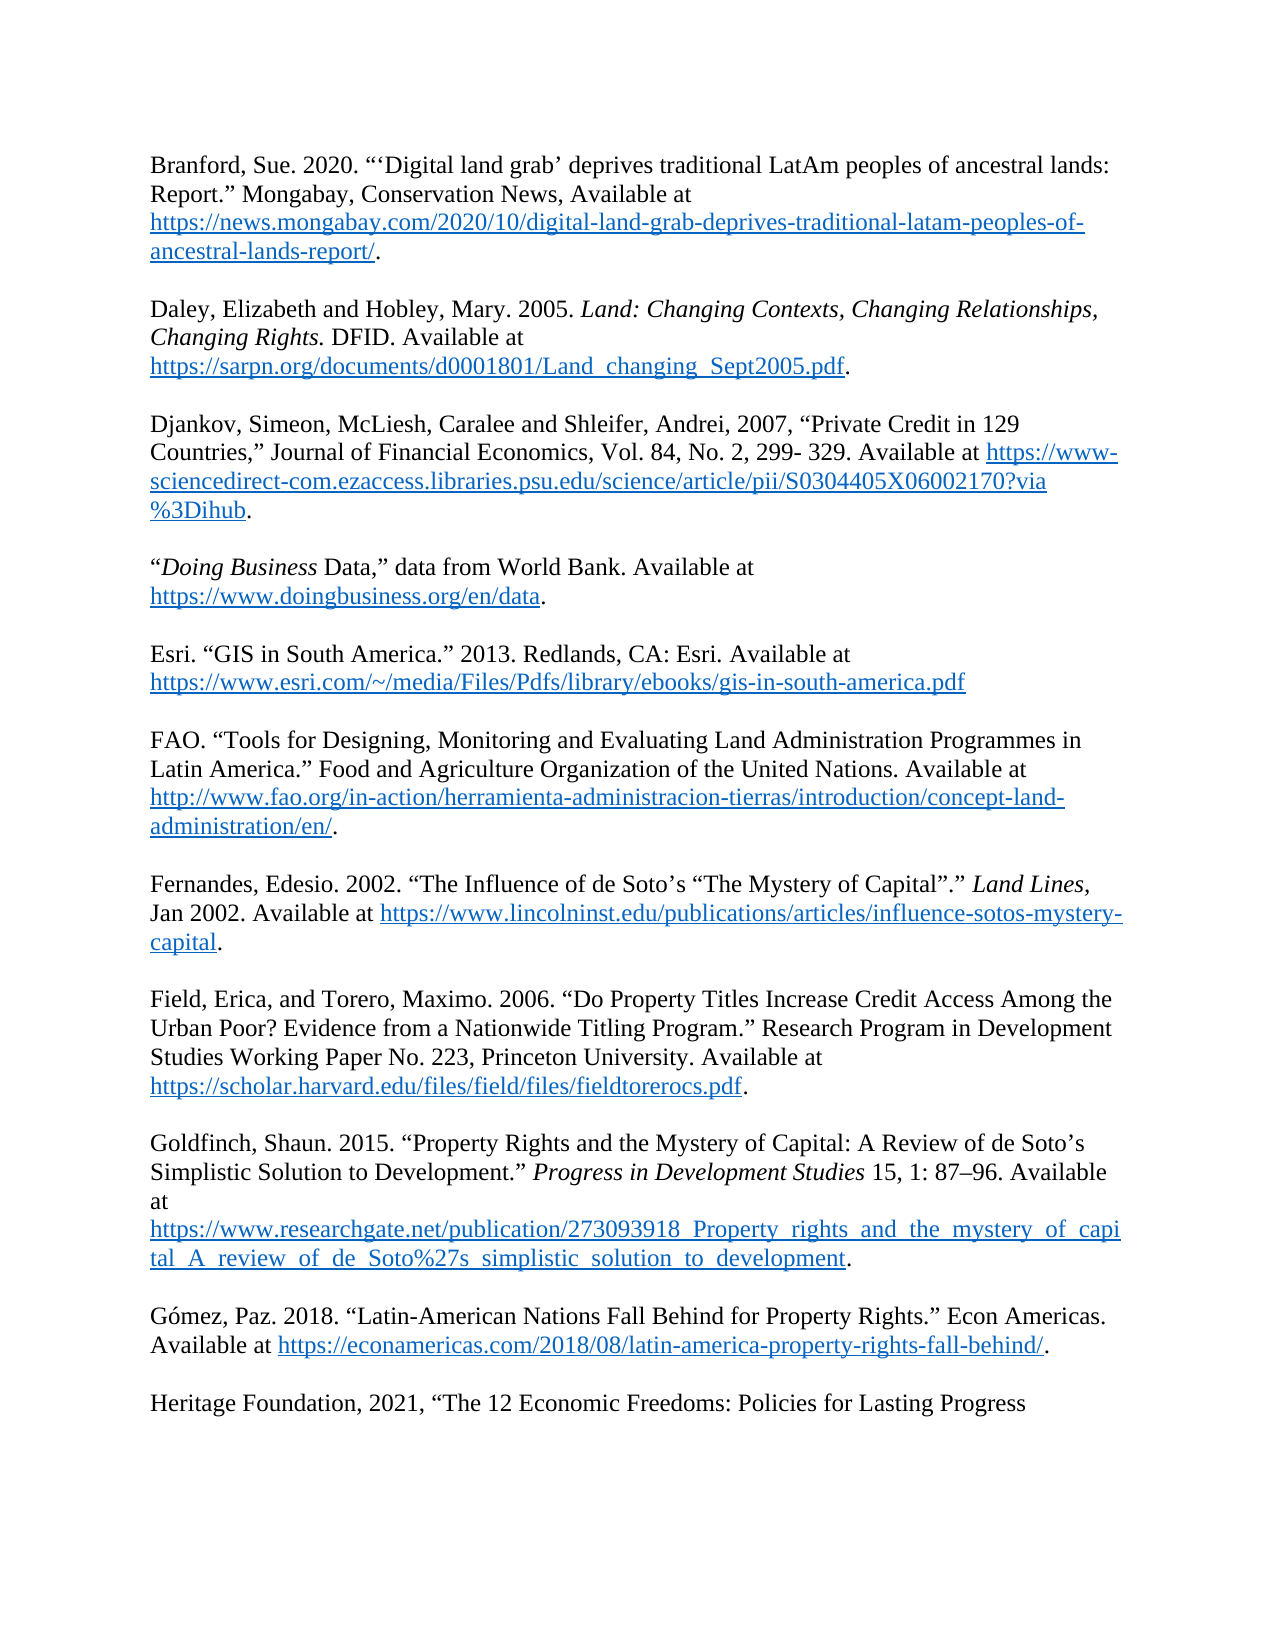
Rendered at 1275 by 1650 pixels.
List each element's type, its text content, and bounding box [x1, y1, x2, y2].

text Branford, Sue. 2020. “‘Digital land grab’ deprives traditional LatAm peoples of ancestral lands: Report.” Mongabay, Conservation News, Available at https://news.mongabay.com/2020/10/digital-land-grab-deprives-traditional-latam-peoples-of-ancestral-lands-report/. [150, 150, 1125, 265]
text Esri. “GIS in South America.” 2013. Redlands, CA: Esri. Available at https://www.esri.com/~/media/Files/Pdfs/library/ebooks/gis-in-south-america.pdf [150, 639, 1125, 696]
text Djankov, Simeon, McLiesh, Caralee and Shleifer, Andrei, 2007, “Private Credit in 129 Countries,” Journal of Financial Economics, Vol. 84, No. 2, 299- 329. Available at https://www-sciencedirect-com.ezaccess.libraries.psu.edu/science/article/pii/S0304405X06002170?via%3Dihub. [150, 409, 1125, 524]
text Daley, Elizabeth and Hobley, Mary. 2005. Land: Changing Contexts, Changing Relationships, Changing Rights. DFID. Available at https://sarpn.org/documents/d0001801/Land_changing_Sept2005.pdf. [150, 294, 1125, 380]
text “Doing Business Data,” data from World Bank. Available at https://www.doingbusiness.org/en/data. [150, 552, 1125, 610]
text Gómez, Paz. 2018. “Latin-American Nations Fall Behind for Property Rights.” Econ Americas. Available at https://econamericas.com/2018/08/latin-america-property-rights-fall-behind/. [150, 1301, 1125, 1359]
text FAO. “Tools for Designing, Monitoring and Evaluating Land Administration Programmes in Latin America.” Food and Agriculture Organization of the United Nations. Available at http://www.fao.org/in-action/herramienta-administracion-tierras/introduction/concept-land-administration/en/. [150, 725, 1125, 840]
text Field, Erica, and Torero, Maximo. 2006. “Do Property Titles Increase Credit Access Among the Urban Poor? Evidence from a Nationwide Titling Program.” Research Program in Development Studies Working Paper No. 223, Princeton University. Available at https://scholar.harvard.edu/files/field/files/fieldtorerocs.pdf. [150, 984, 1125, 1099]
text Heritage Foundation, 2021, “The 12 Economic Freedoms: Policies for Lasting Progress [150, 1388, 1125, 1417]
text Fernandes, Edesio. 2002. “The Influence of de Soto’s “The Mystery of Capital”.” Land Lines, Jan 2002. Available at https://www.lincolninst.edu/publications/articles/influence-sotos-mystery-capital. [150, 869, 1125, 955]
text Goldfinch, Shaun. 2015. “Property Rights and the Mystery of Capital: A Review of de Soto’s Simplistic Solution to Development.” Progress in Development Studies 15, 1: 87–96. Available at https://www.researchgate.net/publication/273093918_Property_rights_and_the_mystery_of_capital_A_review_of_de_Soto%27s_simplistic_solution_to_development. [150, 1128, 1125, 1272]
